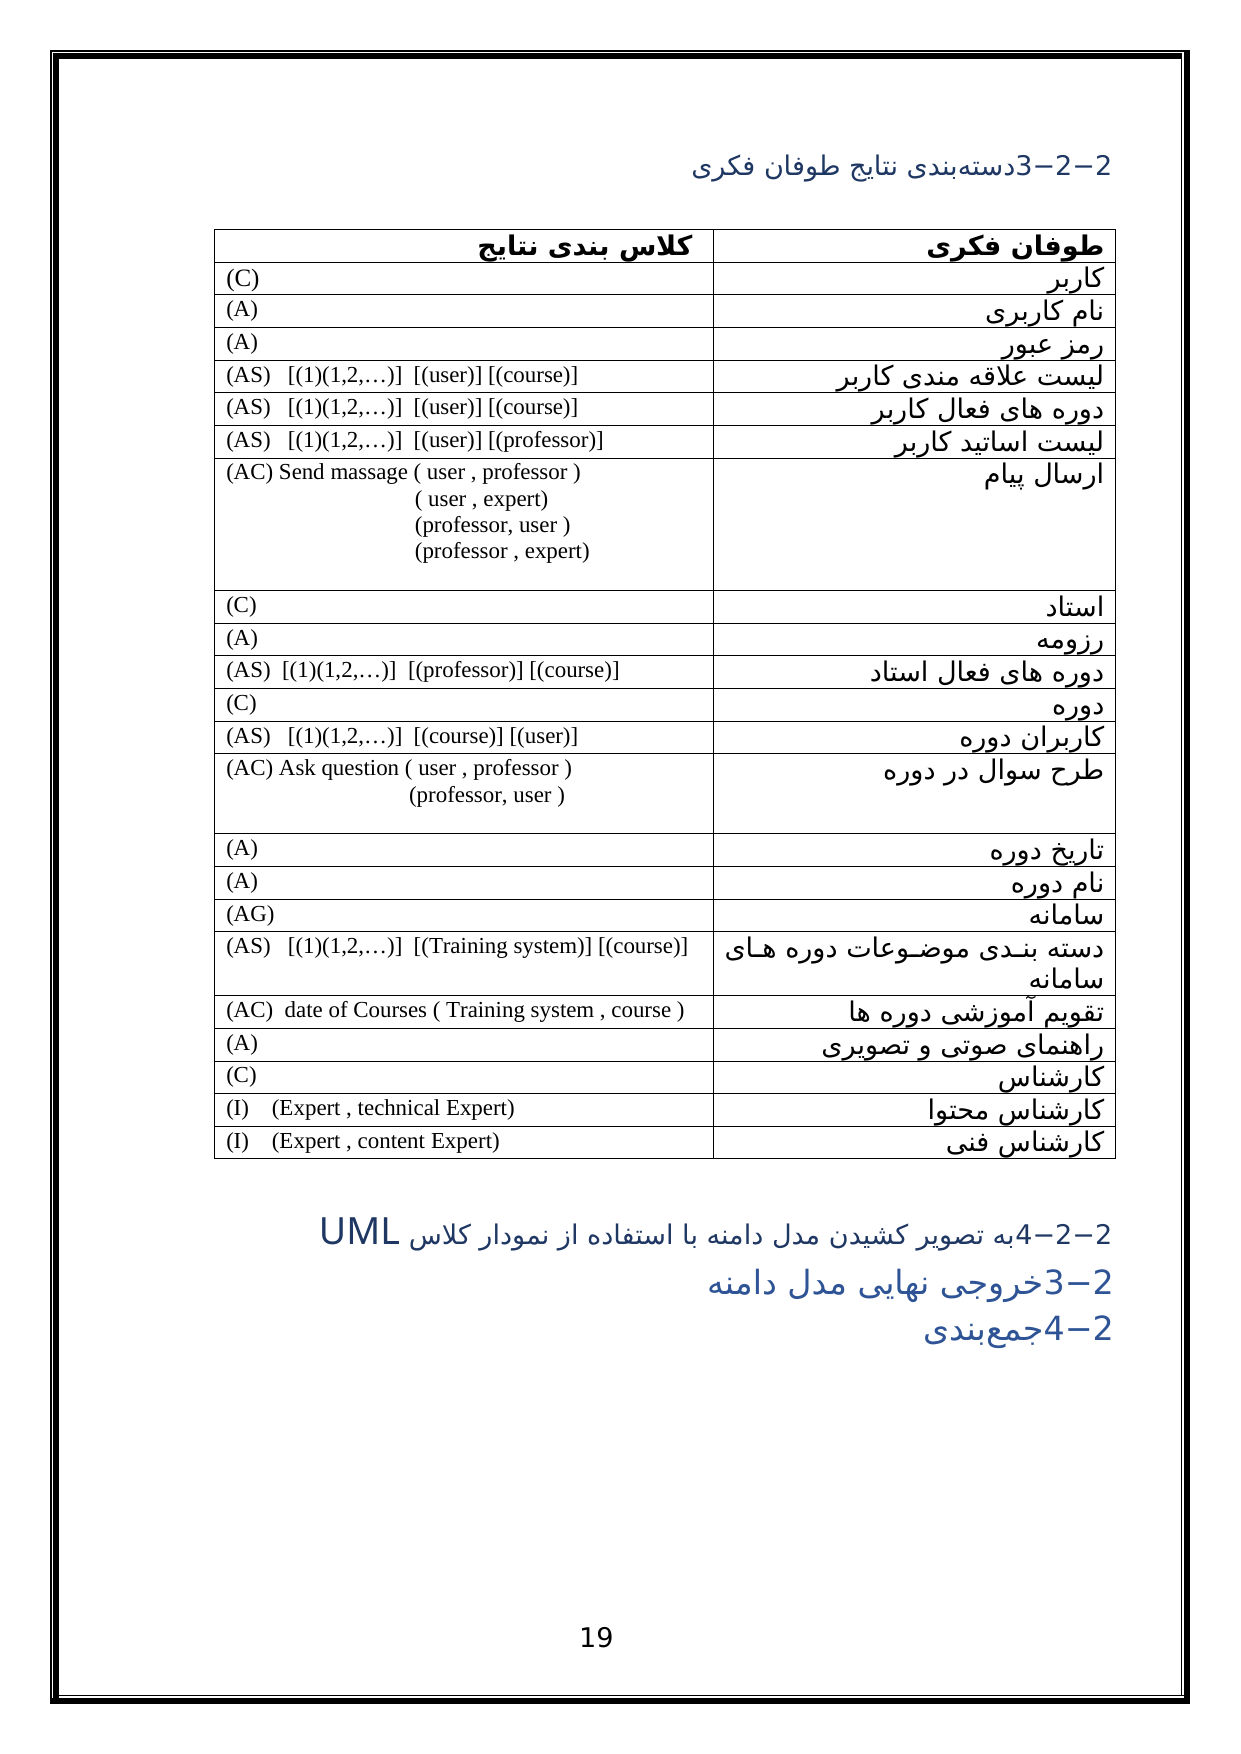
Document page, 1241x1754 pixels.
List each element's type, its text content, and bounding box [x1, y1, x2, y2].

table_cell (AS) [(1)(1,2,…)] [(user)] [(course)] [215, 393, 713, 425]
table_cell طرح سوال در دوره [714, 754, 1115, 833]
table_cell (A) [215, 867, 713, 898]
table_header طوفان فکری [714, 230, 1115, 262]
table_cell رمز عبور [714, 328, 1115, 359]
table_cell راهنمای صوتی و تصویری [714, 1029, 1115, 1061]
table_cell (C) [215, 591, 713, 623]
table_cell (AS) [(1)(1,2,…)] [(user)] [(course)] [215, 361, 713, 392]
table_cell لیست علاقه مندی کاربر [714, 361, 1115, 392]
table_cell تقویم آموزشی دوره ها [714, 996, 1115, 1028]
table_cell (AS) [(1)(1,2,…)] [(Training system)] [(course)] [215, 932, 713, 995]
table_cell نام دوره [714, 867, 1115, 898]
table_cell رزومه [714, 624, 1115, 655]
table_cell دسته بندی موضوعات دوره های سامانه [714, 932, 1115, 995]
table_cell کارشناس فنی [714, 1127, 1115, 1158]
table_cell سامانه [714, 900, 1115, 931]
table_cell (A) [215, 295, 713, 327]
table_cell کاربران دوره [714, 722, 1115, 753]
table_cell (AS) [(1)(1,2,…)] [(professor)] [(course)] [215, 656, 713, 688]
table_cell (C) [215, 263, 713, 294]
subtitle خروجی نهایی مدل دامنه [147, 1264, 1043, 1303]
table_cell نام کاربری [714, 295, 1115, 327]
table_cell (AC) date of Courses ( Training system , course ) [215, 996, 713, 1028]
subtitle دسته‌بندی نتایج طوفان فکری [147, 150, 1015, 182]
table_cell لیست اساتید کاربر [714, 426, 1115, 457]
table_cell کارشناس محتوا [714, 1094, 1115, 1126]
table_cell (C) [215, 689, 713, 721]
table_cell (A) [215, 1029, 713, 1061]
subtitle به تصویر کشیدن مدل دامنه با استفاده از نمودار کلاس UML [147, 1204, 1015, 1256]
table_cell دوره های فعال استاد [714, 656, 1115, 688]
table_cell استاد [714, 591, 1115, 623]
subtitle جمع‌بندی [147, 1310, 1043, 1349]
table_cell (A) [215, 834, 713, 866]
table_cell کارشناس [714, 1062, 1115, 1093]
table_cell (I) (Expert , technical Expert) [215, 1094, 713, 1126]
table_cell (AC) Send massage ( user , professor ) ( user , expert) (professor, user ) (professor , expert) [215, 459, 713, 590]
table_cell کاربر [714, 263, 1115, 294]
table_cell (A) [215, 624, 713, 655]
table_cell (A) [215, 328, 713, 359]
table_cell تاریخ دوره [714, 834, 1115, 866]
table_cell (AG) [215, 900, 713, 931]
table_cell دوره های فعال کاربر [714, 393, 1115, 425]
table_cell (C) [215, 1062, 713, 1093]
table_cell (AC) Ask question ( user , professor ) (professor, user ) [215, 754, 713, 833]
table_cell (AS) [(1)(1,2,…)] [(course)] [(user)] [215, 722, 713, 753]
table_cell دوره [714, 689, 1115, 721]
table_cell (AS) [(1)(1,2,…)] [(user)] [(professor)] [215, 426, 713, 457]
table_cell ارسال پیام [714, 459, 1115, 590]
table_cell (I) (Expert , content Expert) [215, 1127, 713, 1158]
table_header کلاس بندی نتایج [215, 230, 713, 262]
